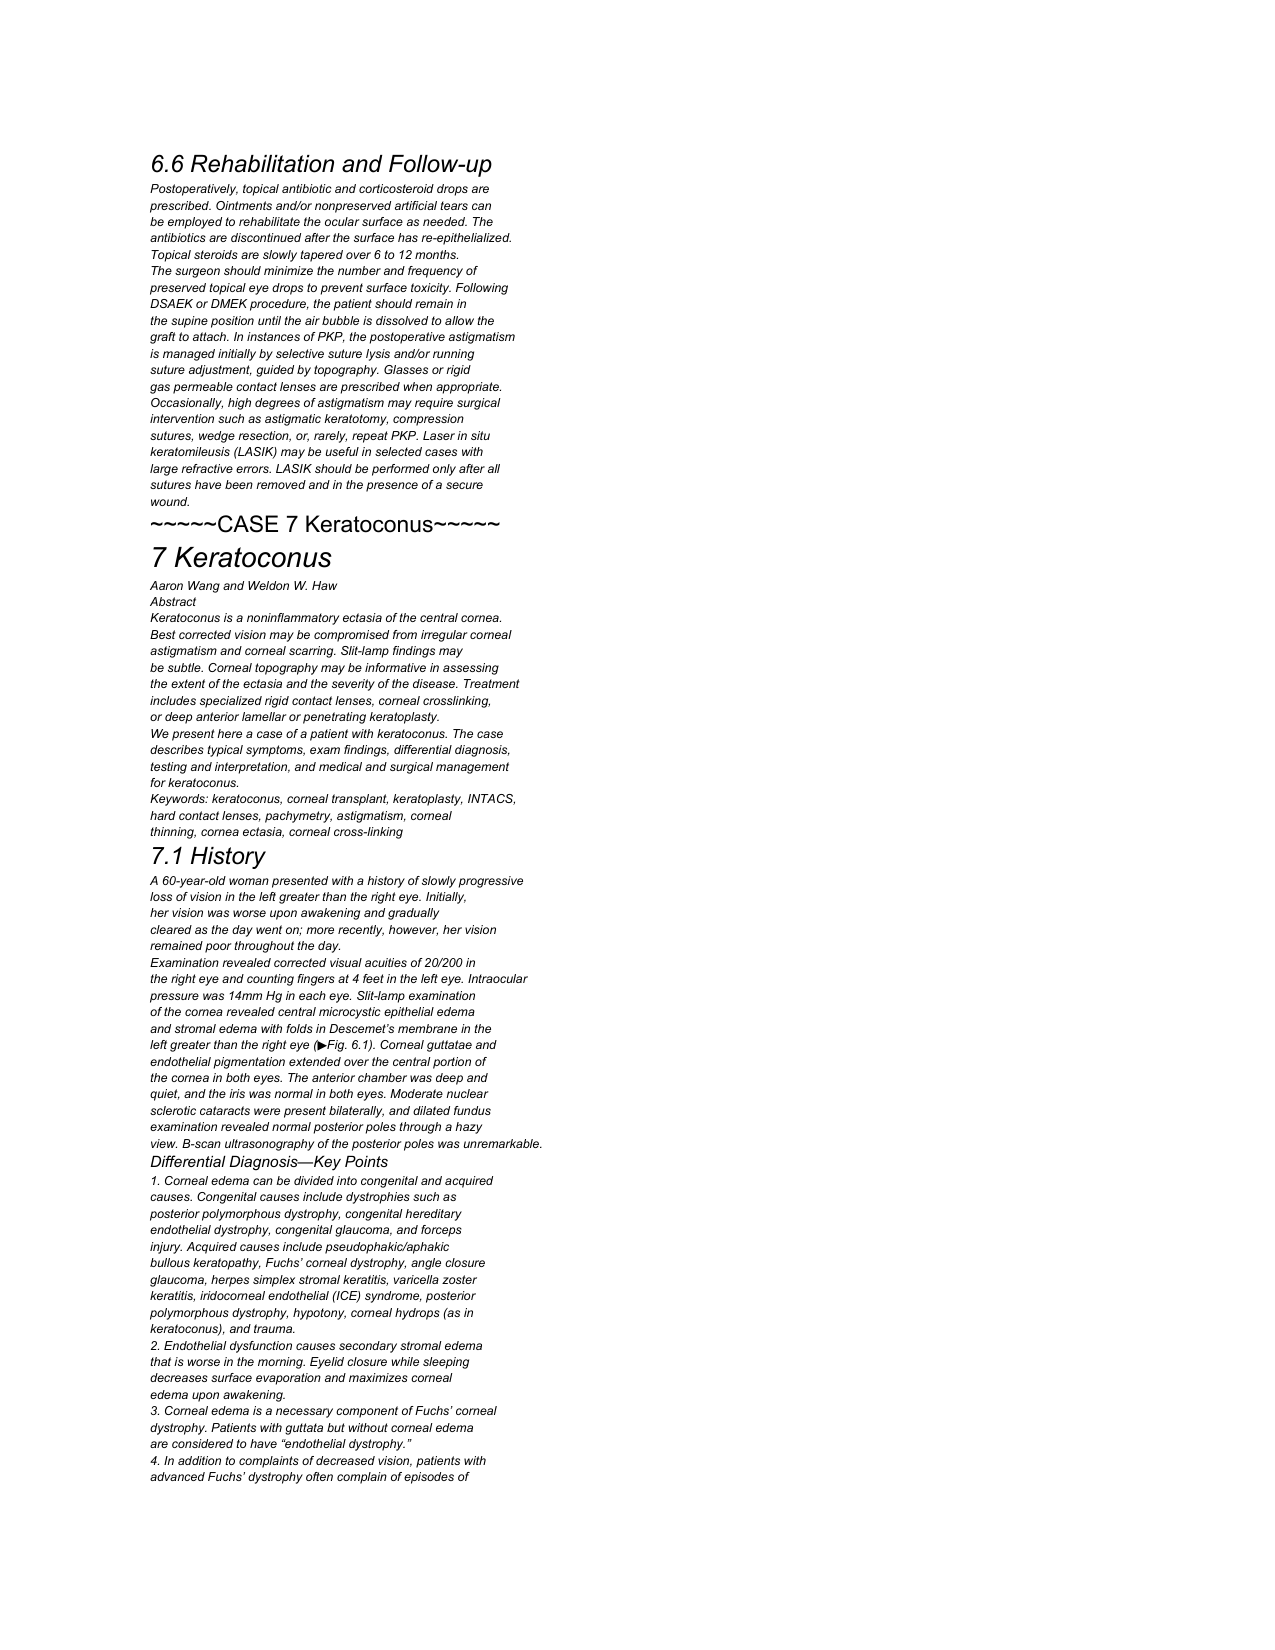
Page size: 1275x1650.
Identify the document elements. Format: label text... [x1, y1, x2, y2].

text keratoconus), and trauma. [150, 1322, 1125, 1336]
text 1. Corneal edema can be divided into congenital and acquired [150, 1174, 1125, 1188]
text 6.6 Rehabilitation and Follow-up [150, 150, 1125, 178]
text The surgeon should minimize the number and frequency of [150, 264, 1125, 278]
text advanced Fuchs’ dystrophy often complain of episodes of [150, 1470, 1125, 1484]
text bullous keratopathy, Fuchs’ corneal dystrophy, angle closure [150, 1256, 1125, 1270]
text A 60-year-old woman presented with a history of slowly progressive [150, 873, 1125, 888]
text left greater than the right eye (▶Fig. 6.1). Corneal guttatae and [150, 1038, 1125, 1052]
text Postoperatively, topical antibiotic and corticosteroid drops are [150, 182, 1125, 196]
text keratitis, iridocorneal endothelial (ICE) syndrome, posterior [150, 1289, 1125, 1303]
text sutures have been removed and in the presence of a secure [150, 478, 1125, 492]
text ~~~~~CASE 7 Keratoconus~~~~~ [150, 511, 1125, 537]
text or deep anterior lamellar or penetrating keratoplasty. [150, 710, 1125, 724]
text suture adjustment, guided by topography. Glasses or rigid [150, 363, 1125, 377]
text cleared as the day went on; more recently, however, her vision [150, 923, 1125, 937]
text gas permeable contact lenses are prescribed when appropriate. [150, 379, 1125, 393]
text the cornea in both eyes. The anterior chamber was deep and [150, 1071, 1125, 1085]
text the right eye and counting fingers at 4 feet in the left eye. Intraocular [150, 972, 1125, 986]
text keratomileusis (LASIK) may be useful in selected cases with [150, 445, 1125, 459]
text DSAEK or DMEK procedure, the patient should remain in [150, 297, 1125, 311]
text Abstract [150, 595, 1125, 609]
text endothelial pigmentation extended over the central portion of [150, 1054, 1125, 1069]
text is managed initially by selective suture lysis and/or running [150, 346, 1125, 361]
text sutures, wedge resection, or, rarely, repeat PKP. Laser in situ [150, 428, 1125, 443]
text 7 Keratoconus [150, 541, 1125, 573]
text 7.1 History [150, 842, 1125, 869]
text causes. Congenital causes include dystrophies such as [150, 1190, 1125, 1204]
text posterior polymorphous dystrophy, congenital hereditary [150, 1207, 1125, 1221]
text the extent of the ectasia and the severity of the disease. Treatment [150, 677, 1125, 691]
text decreases surface evaporation and maximizes corneal [150, 1371, 1125, 1386]
text wound. [150, 494, 1125, 509]
text thinning, cornea ectasia, corneal cross-linking [150, 825, 1125, 839]
text astigmatism and corneal scarring. Slit-lamp findings may [150, 644, 1125, 658]
text We present here a case of a patient with keratoconus. The case [150, 726, 1125, 741]
text pressure was 14mm Hg in each eye. Slit-lamp examination [150, 988, 1125, 1003]
text endothelial dystrophy, congenital glaucoma, and forceps [150, 1223, 1125, 1237]
text examination revealed normal posterior poles through a hazy [150, 1120, 1125, 1134]
text and stromal edema with folds in Descemet’s membrane in the [150, 1021, 1125, 1036]
text Aaron Wang and Weldon W. Haw [150, 578, 1125, 593]
text sclerotic cataracts were present bilaterally, and dilated fundus [150, 1104, 1125, 1118]
text intervention such as astigmatic keratotomy, compression [150, 412, 1125, 426]
text loss of vision in the left greater than the right eye. Initially, [150, 890, 1125, 904]
text Keratoconus is a noninflammatory ectasia of the central cornea. [150, 611, 1125, 626]
text antibiotics are discontinued after the surface has re-epithelialized. [150, 231, 1125, 245]
text 2. Endothelial dysfunction causes secondary stromal edema [150, 1338, 1125, 1353]
text are considered to have “endothelial dystrophy.” [150, 1437, 1125, 1451]
text edema upon awakening. [150, 1388, 1125, 1402]
text quiet, and the iris was normal in both eyes. Moderate nuclear [150, 1087, 1125, 1102]
text for keratoconus. [150, 776, 1125, 790]
text of the cornea revealed central microcystic epithelial edema [150, 1005, 1125, 1019]
text remained poor throughout the day. [150, 939, 1125, 953]
text view. B-scan ultrasonography of the posterior poles was unremarkable. [150, 1137, 1125, 1151]
text Occasionally, high degrees of astigmatism may require surgical [150, 396, 1125, 410]
text preserved topical eye drops to prevent surface toxicity. Following [150, 280, 1125, 295]
text large refractive errors. LASIK should be performed only after all [150, 461, 1125, 476]
text Keywords: keratoconus, corneal transplant, keratoplasty, INTACS, [150, 792, 1125, 807]
text graft to attach. In instances of PKP, the postoperative astigmatism [150, 330, 1125, 344]
text 3. Corneal edema is a necessary component of Fuchs’ corneal [150, 1404, 1125, 1418]
text Topical steroids are slowly tapered over 6 to 12 months. [150, 247, 1125, 262]
text describes typical symptoms, exam findings, differential diagnosis, [150, 743, 1125, 757]
text prescribed. Ointments and/or nonpreserved artificial tears can [150, 198, 1125, 212]
text Examination revealed corrected visual acuities of 20/200 in [150, 956, 1125, 970]
text includes specialized rigid contact lenses, corneal crosslinking, [150, 693, 1125, 708]
text that is worse in the morning. Eyelid closure while sleeping [150, 1355, 1125, 1369]
text 4. In addition to complaints of decreased vision, patients with [150, 1453, 1125, 1468]
text hard contact lenses, pachymetry, astigmatism, corneal [150, 809, 1125, 823]
text be subtle. Corneal topography may be informative in assessing [150, 661, 1125, 675]
text her vision was worse upon awakening and gradually [150, 906, 1125, 921]
text dystrophy. Patients with guttata but without corneal edema [150, 1421, 1125, 1435]
text injury. Acquired causes include pseudophakic/aphakic [150, 1239, 1125, 1254]
text Best corrected vision may be compromised from irregular corneal [150, 628, 1125, 642]
text Differential Diagnosis—Key Points [150, 1153, 1125, 1171]
text polymorphous dystrophy, hypotony, corneal hydrops (as in [150, 1305, 1125, 1320]
text the supine position until the air bubble is dissolved to allow the [150, 313, 1125, 328]
text testing and interpretation, and medical and surgical management [150, 759, 1125, 774]
text be employed to rehabilitate the ocular surface as needed. The [150, 214, 1125, 229]
text glaucoma, herpes simplex stromal keratitis, varicella zoster [150, 1272, 1125, 1287]
